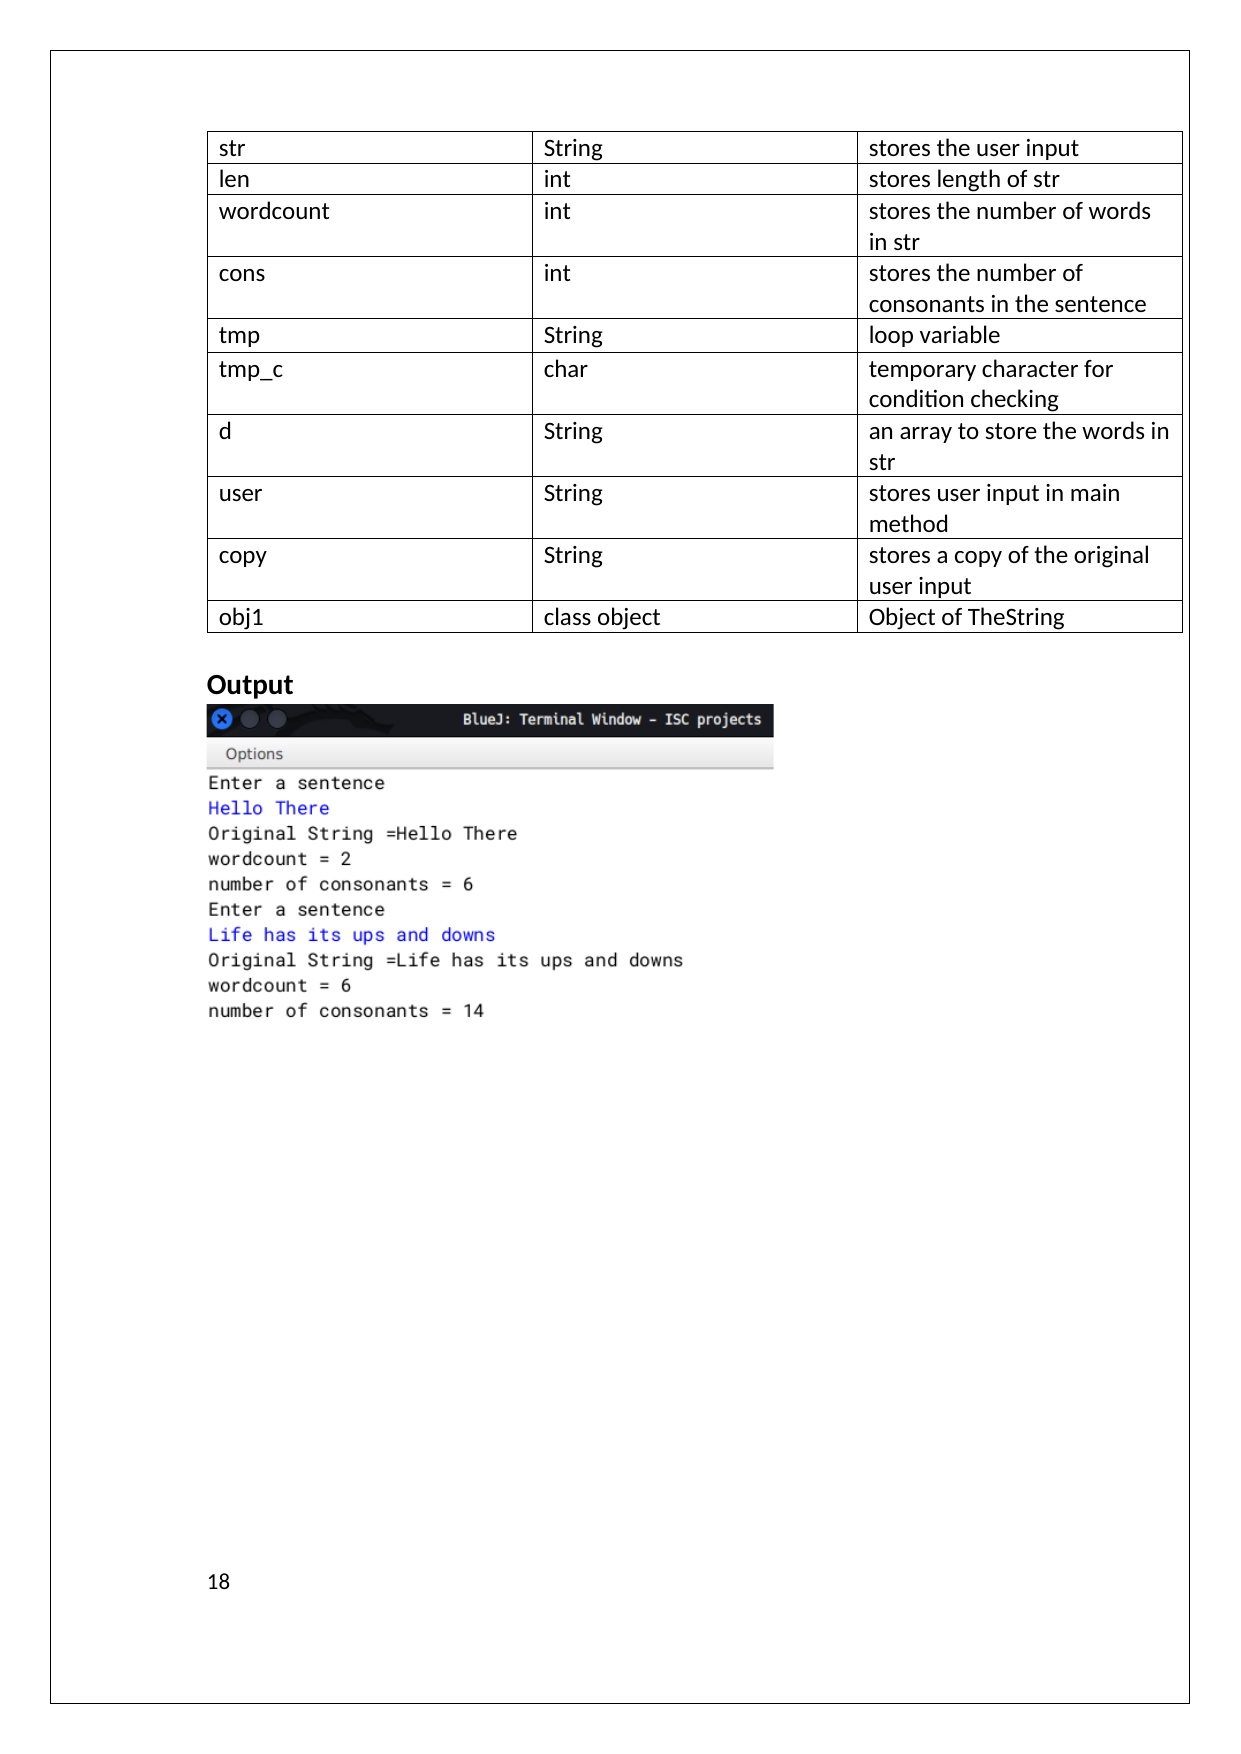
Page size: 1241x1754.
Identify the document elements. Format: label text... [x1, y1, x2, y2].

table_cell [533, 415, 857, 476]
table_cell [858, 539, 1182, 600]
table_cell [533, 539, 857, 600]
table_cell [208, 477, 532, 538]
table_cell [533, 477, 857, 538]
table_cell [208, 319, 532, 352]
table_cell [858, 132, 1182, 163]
text Output [207, 666, 1181, 701]
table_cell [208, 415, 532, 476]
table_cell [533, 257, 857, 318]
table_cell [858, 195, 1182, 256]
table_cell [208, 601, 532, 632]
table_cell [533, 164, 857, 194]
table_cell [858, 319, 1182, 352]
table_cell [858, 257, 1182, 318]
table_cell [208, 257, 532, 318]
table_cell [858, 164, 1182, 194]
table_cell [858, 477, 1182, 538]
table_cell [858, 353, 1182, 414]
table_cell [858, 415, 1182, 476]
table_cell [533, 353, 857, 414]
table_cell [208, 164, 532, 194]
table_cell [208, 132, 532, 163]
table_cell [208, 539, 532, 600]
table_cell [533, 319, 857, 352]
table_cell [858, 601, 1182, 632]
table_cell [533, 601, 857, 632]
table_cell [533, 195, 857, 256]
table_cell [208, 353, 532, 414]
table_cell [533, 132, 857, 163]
picture [206, 704, 774, 1047]
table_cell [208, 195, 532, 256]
